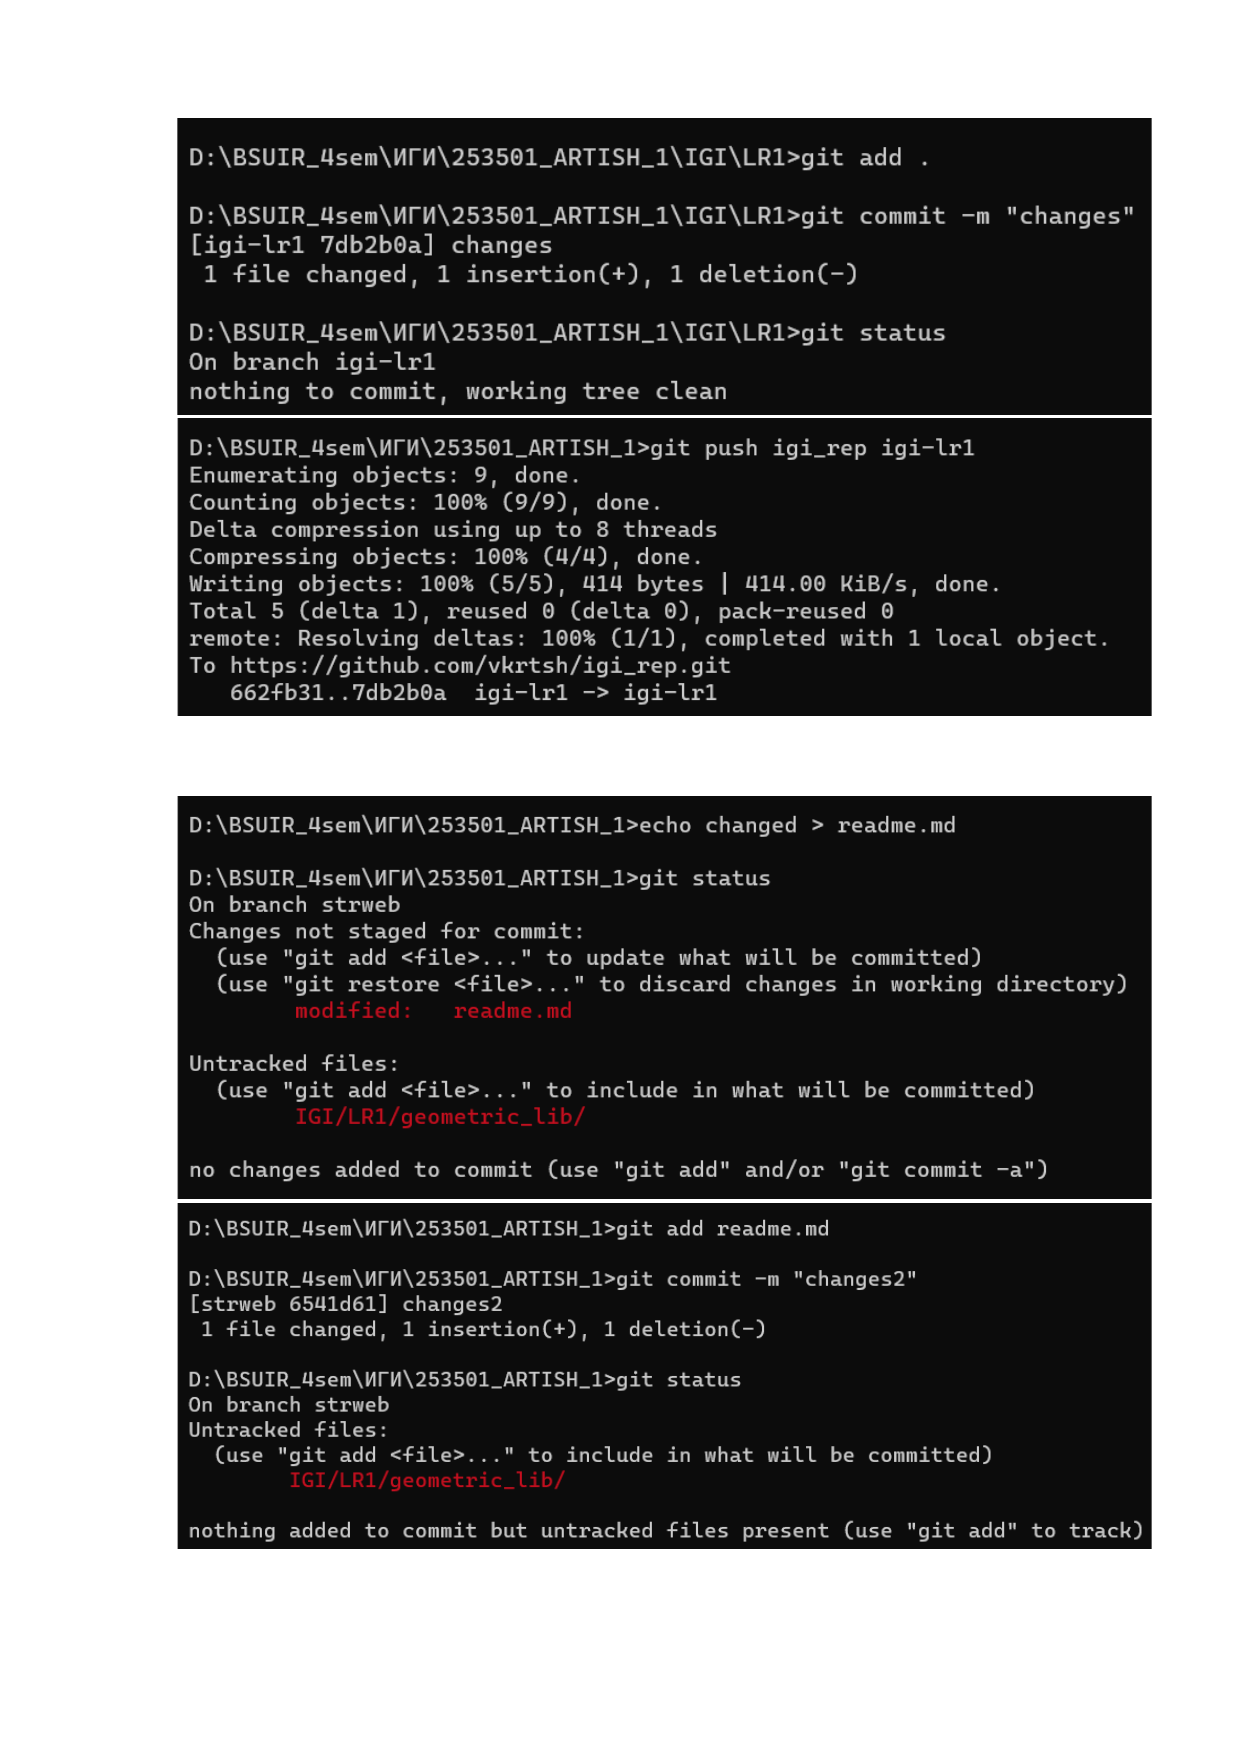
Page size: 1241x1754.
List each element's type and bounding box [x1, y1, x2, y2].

picture [177, 118, 1152, 415]
picture [177, 796, 1152, 1199]
picture [177, 1203, 1152, 1549]
picture [177, 418, 1152, 716]
